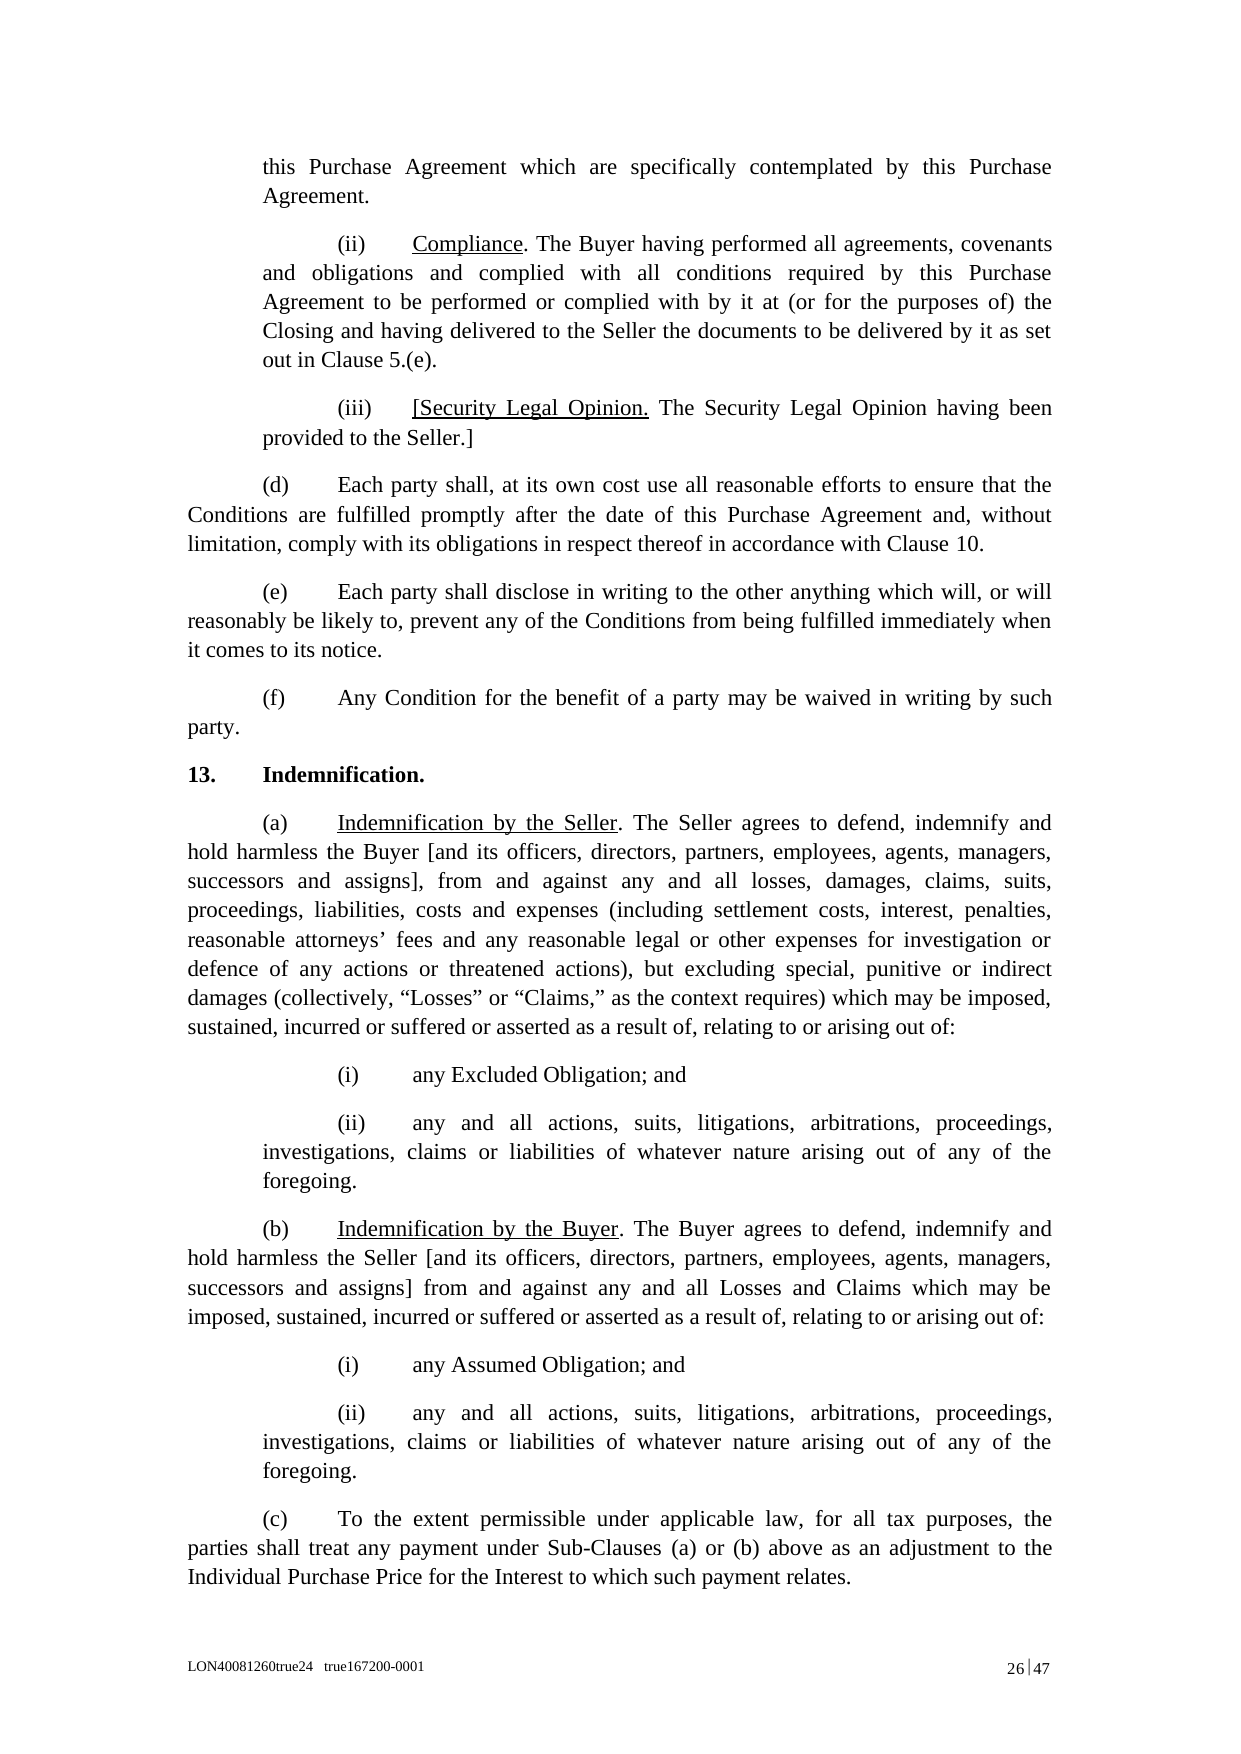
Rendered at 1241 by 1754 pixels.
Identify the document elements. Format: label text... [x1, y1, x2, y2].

text any and all actions, suits, litigations, arbitrations, proceedings, investigations, claims or liabilities of whatever nature arising out of any of the foregoing. [262, 1396, 1053, 1483]
text any Assumed Obligation; and [262, 1348, 1053, 1377]
text any and all actions, suits, litigations, arbitrations, proceedings, investigations, claims or liabilities of whatever nature arising out of any of the foregoing. [262, 1106, 1053, 1194]
text Compliance. The Buyer having performed all agreements, covenants and obligations and complied with all conditions required by this Purchase Agreement to be performed or complied with by it at (or for the purposes of) the Closing and having delivered to the Seller the documents to be delivered by it as set out in Clause 5(e). [262, 227, 1053, 373]
text [Security Legal Opinion. The Security Legal Opinion having been provided to the Seller.] [262, 392, 1053, 450]
text Indemnification by the Seller. The Seller agrees to defend, indemnify and hold harmless the Buyer [and its officers, directors, partners, employees, agents, managers, successors and assigns], from and against any and all losses, damages, claims, suits, proceedings, liabilities, costs and expenses (including settlement costs, interest, penalties, reasonable attorneys’ fees and any reasonable legal or other expenses for investigation or defence of any actions or threatened actions), but excluding special, punitive or indirect damages (collectively, “Losses” or “Claims,” as the context requires) which may be imposed, sustained, incurred or suffered or asserted as a result of, relating to or arising out of: [187, 806, 1053, 1039]
text To the extent permissible under applicable law, for all tax purposes, the parties shall treat any payment under Sub-Clauses (a) or (b) above as an adjustment to the Individual Purchase Price for the Interest to which such payment relates. [187, 1502, 1053, 1589]
text Each party shall disclose in writing to the other anything which will, or will reasonably be likely to, prevent any of the Conditions from being fulfilled immediately when it comes to its notice. [187, 575, 1053, 662]
text Any Condition for the benefit of a party may be waived in writing by such party. [187, 681, 1053, 739]
text Indemnification. [187, 758, 1053, 787]
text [262, 150, 1053, 208]
text Indemnification by the Buyer. The Buyer agrees to defend, indemnify and hold harmless the Seller [and its officers, directors, partners, employees, agents, managers, successors and assigns] from and against any and all Losses and Claims which may be imposed, sustained, incurred or suffered or asserted as a result of, relating to or arising out of: [187, 1212, 1053, 1329]
text Each party shall, at its own cost use all reasonable efforts to ensure that the Conditions are fulfilled promptly after the date of this Purchase Agreement and, without limitation, comply with its obligations in respect thereof in accordance with Clause 10. [187, 469, 1053, 556]
text any Excluded Obligation; and [262, 1058, 1053, 1087]
